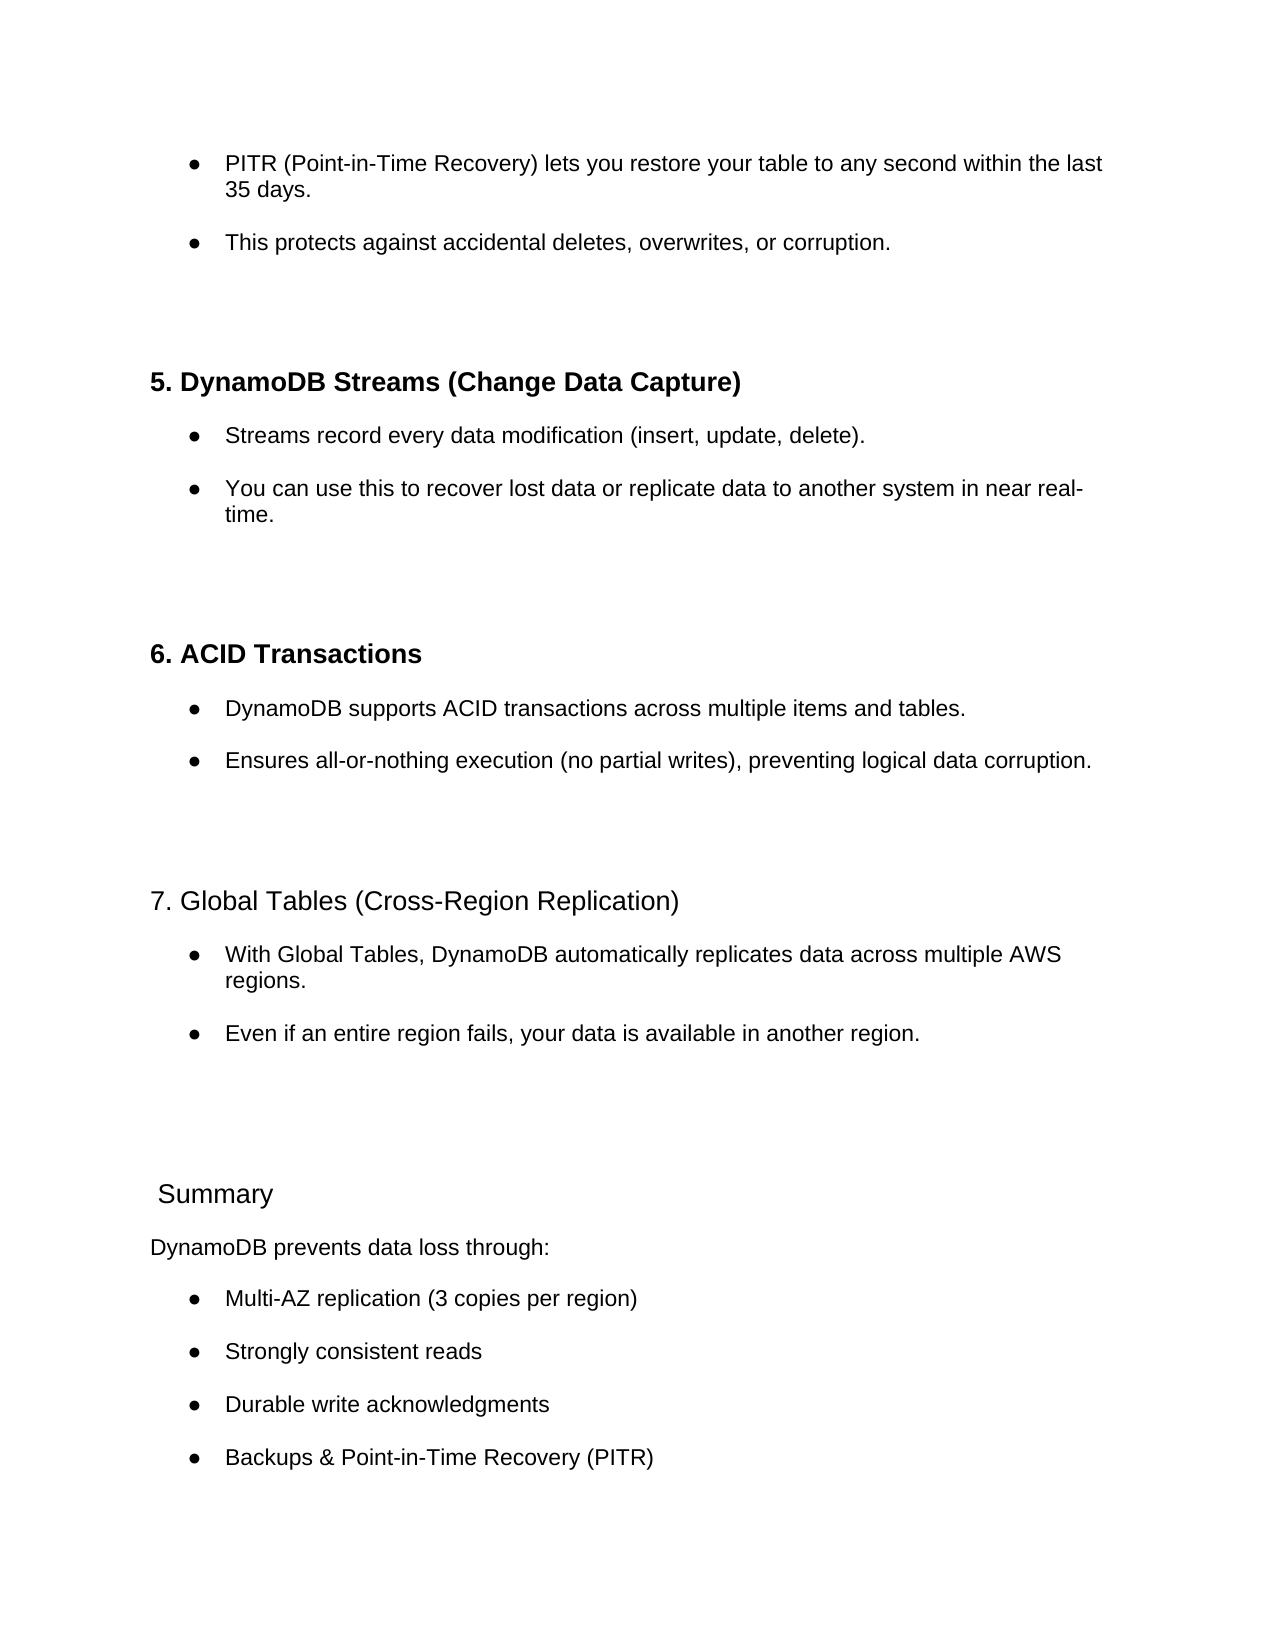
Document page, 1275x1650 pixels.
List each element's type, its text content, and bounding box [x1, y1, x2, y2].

list You can use this to recover lost data or replicate data to another system in near real-time. [187, 475, 1125, 554]
list Multi-AZ replication (3 copies per region) [187, 1285, 1125, 1338]
list Backups & Point-in-Time Recovery (PITR) [187, 1443, 1125, 1496]
subtitle 5. DynamoDB Streams (Change Data Capture) [150, 366, 1125, 397]
subtitle 6. ACID Transactions [150, 638, 1125, 670]
list This protects against accidental deletes, overwrites, or corruption. [187, 229, 1125, 282]
list Strongly consistent reads [187, 1338, 1125, 1391]
text DynamoDB prevents data loss through: [150, 1234, 1125, 1260]
subtitle Summary [150, 1178, 1125, 1209]
list Even if an entire region fails, your data is available in another region. [187, 1020, 1125, 1073]
list Streams record every data modification (insert, update, delete). [187, 422, 1125, 475]
subtitle 7. Global Tables (Cross-Region Replication) [150, 884, 1125, 916]
list Ensures all-or-nothing execution (no partial writes), preventing logical data corruption. [187, 747, 1125, 800]
list Durable write acknowledgments [187, 1391, 1125, 1443]
list DynamoDB supports ACID transactions across multiple items and tables. [187, 695, 1125, 747]
list PITR (Point-in-Time Recovery) lets you restore your table to any second within the last 35 days. [187, 150, 1125, 229]
list With Global Tables, DynamoDB automatically replicates data across multiple AWS regions. [187, 941, 1125, 1020]
